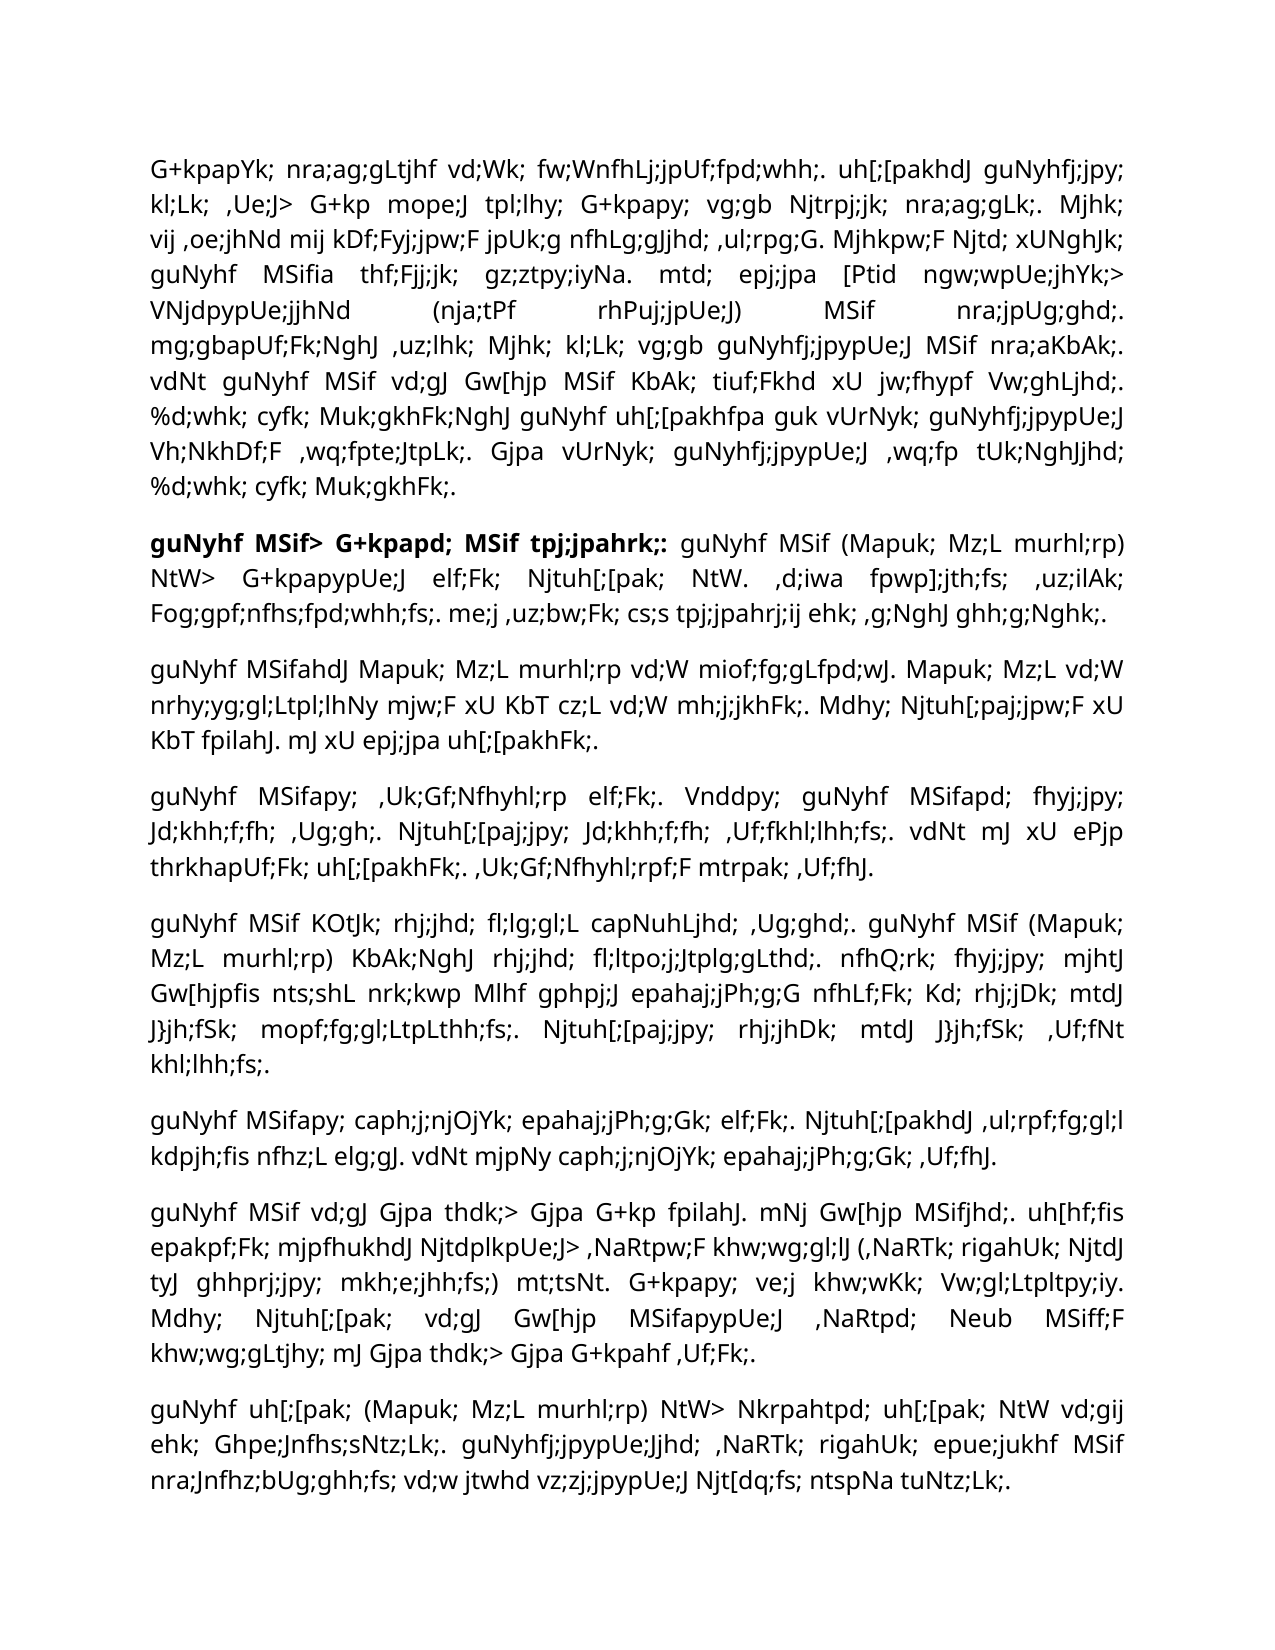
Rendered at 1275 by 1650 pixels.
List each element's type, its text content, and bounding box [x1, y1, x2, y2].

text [150, 150, 1125, 503]
text guNyhf MSif vd;gJ Gjpa thdk;> Gjpa G+kp fpilahJ. mNj Gw[hjp MSifjhd;. uh[hf;fis epakpf;Fk; mjpfhukhdJ NjtdplkpUe;J> ,NaRtpw;F khw;wg;gl;lJ (,NaRTk; rigahUk; NjtdJ tyJ ghhprj;jpy; mkh;e;jhh;fs;) mt;tsNt. G+kpapy; ve;j khw;wKk; Vw;gl;Ltpltpy;iy. Mdhy; Njtuh[;[pak; vd;gJ Gw[hjp MSifapypUe;J ,NaRtpd; Neub MSiff;F khw;wg;gLtjhy; mJ Gjpa thdk;> Gjpa G+kpahf ,Uf;Fk;. [150, 1193, 1125, 1370]
text guNyhf MSifapy; caph;j;njOjYk; epahaj;jPh;g;Gk; elf;Fk;. Njtuh[;[pakhdJ ,ul;rpf;fg;gl;l kdpjh;fis nfhz;L elg;gJ. vdNt mjpNy caph;j;njOjYk; epahaj;jPh;g;Gk; ,Uf;fhJ. [150, 1102, 1125, 1172]
text guNyhf MSifapy; ,Uk;Gf;Nfhyhl;rp elf;Fk;. Vnddpy; guNyhf MSifapd; fhyj;jpy; Jd;khh;f;fh; ,Ug;gh;. Njtuh[;[paj;jpy; Jd;khh;f;fh; ,Uf;fkhl;lhh;fs;. vdNt mJ xU ePjp thrkhapUf;Fk; uh[;[pakhFk;. ,Uk;Gf;Nfhyhl;rpf;F mtrpak; ,Uf;fhJ. [150, 777, 1125, 883]
text guNyhf MSifahdJ Mapuk; Mz;L murhl;rp vd;W miof;fg;gLfpd;wJ. Mapuk; Mz;L vd;W nrhy;yg;gl;Ltpl;lhNy mjw;F xU KbT cz;L vd;W mh;j;jkhFk;. Mdhy; Njtuh[;paj;jpw;F xU KbT fpilahJ. mJ xU epj;jpa uh[;[pakhFk;. [150, 651, 1125, 757]
text guNyhf MSif> G+kpapd; MSif tpj;jpahrk;: guNyhf MSif (Mapuk; Mz;L murhl;rp) NtW> G+kpapypUe;J elf;Fk; Njtuh[;[pak; NtW. ,d;iwa fpwp];jth;fs; ,uz;ilAk; Fog;gpf;nfhs;fpd;whh;fs;. me;j ,uz;bw;Fk; cs;s tpj;jpahrj;ij ehk; ,g;NghJ ghh;g;Nghk;. [150, 524, 1125, 630]
text guNyhf uh[;[pak; (Mapuk; Mz;L murhl;rp) NtW> Nkrpahtpd; uh[;[pak; NtW vd;gij ehk; Ghpe;Jnfhs;sNtz;Lk;. guNyhfj;jpypUe;Jjhd; ,NaRTk; rigahUk; epue;jukhf MSif nra;Jnfhz;bUg;ghh;fs; vd;w jtwhd vz;zj;jpypUe;J Njt[dq;fs; ntspNa tuNtz;Lk;. [150, 1391, 1125, 1496]
text guNyhf MSif KOtJk; rhj;jhd; fl;lg;gl;L capNuhLjhd; ,Ug;ghd;. guNyhf MSif (Mapuk; Mz;L murhl;rp) KbAk;NghJ rhj;jhd; fl;ltpo;j;Jtplg;gLthd;. nfhQ;rk; fhyj;jpy; mjhtJ Gw[hjpfis nts;shL nrk;kwp Mlhf gphpj;J epahaj;jPh;g;G nfhLf;Fk; Kd; rhj;jDk; mtdJ J}jh;fSk; mopf;fg;gl;LtpLthh;fs;. Njtuh[;[paj;jpy; rhj;jhDk; mtdJ J}jh;fSk; ,Uf;fNt khl;lhh;fs;. [150, 904, 1125, 1081]
